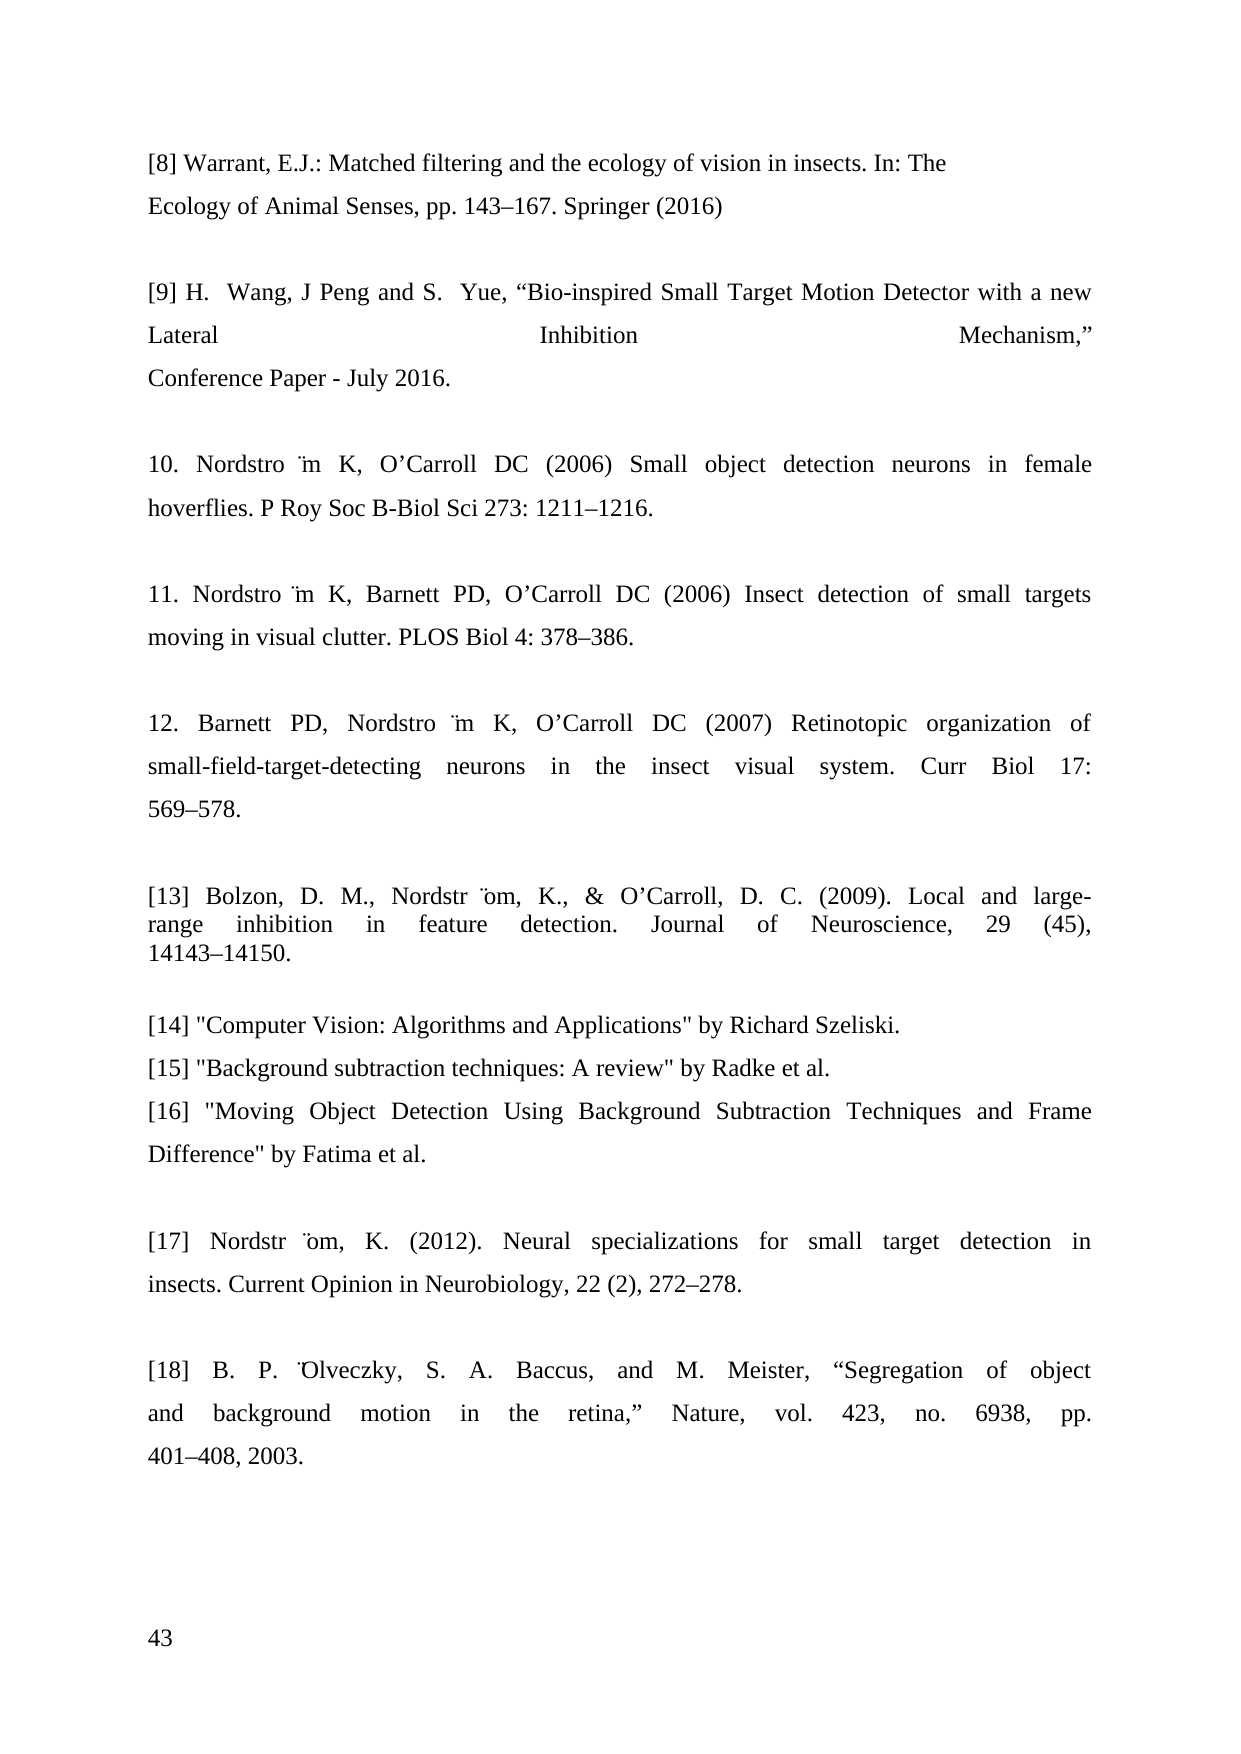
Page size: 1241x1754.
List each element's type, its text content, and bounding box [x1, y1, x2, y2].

text [9] H. Wang, J Peng and S. Yue, “Bio-inspired Small Target Motion Detector with a new Lateral Inhibition Mechanism,” Conference Paper - July 2016. [148, 277, 1093, 392]
text [8] Warrant, E.J.: Matched filtering and the ecology of vision in insects. In: The [148, 148, 1093, 176]
text 10. Nordstro ̈m K, O’Carroll DC (2006) Small object detection neurons in female hoverflies. P Roy Soc B-Biol Sci 273: 1211–1216. [148, 449, 1093, 521]
text 12. Barnett PD, Nordstro ̈m K, O’Carroll DC (2007) Retinotopic organization of small-field-target-detecting neurons in the insect visual system. Curr Biol 17: 569–578. [148, 665, 1093, 823]
text [17] Nordstr ̈om, K. (2012). Neural specializations for small target detection in insects. Current Opinion in Neurobiology, 22 (2), 272–278. [148, 1226, 1093, 1298]
text [15] "Background subtraction techniques: A review" by Radke et al. [148, 1053, 1093, 1082]
text 11. Nordstro ̈m K, Barnett PD, O’Carroll DC (2006) Insect detection of small targets moving in visual clutter. PLOS Biol 4: 378–386. [148, 536, 1093, 651]
text Ecology of Animal Senses, pp. 143–167. Springer (2016) [148, 191, 1093, 219]
text [16] "Moving Object Detection Using Background Subtraction Techniques and Frame Difference" by Fatima et al. [148, 1096, 1093, 1168]
text [18] B. P. ̈Olveczky, S. A. Baccus, and M. Meister, “Segregation of object and background motion in the retina,” Nature, vol. 423, no. 6938, pp. 401–408, 2003. [148, 1355, 1093, 1470]
text [13] Bolzon, D. M., Nordstr ̈om, K., & O’Carroll, D. C. (2009). Local and large- range inhibition in feature detection. Journal of Neuroscience, 29 (45), 14143–14150. [148, 881, 1093, 967]
text [14] "Computer Vision: Algorithms and Applications" by Richard Szeliski. [148, 1010, 1093, 1039]
